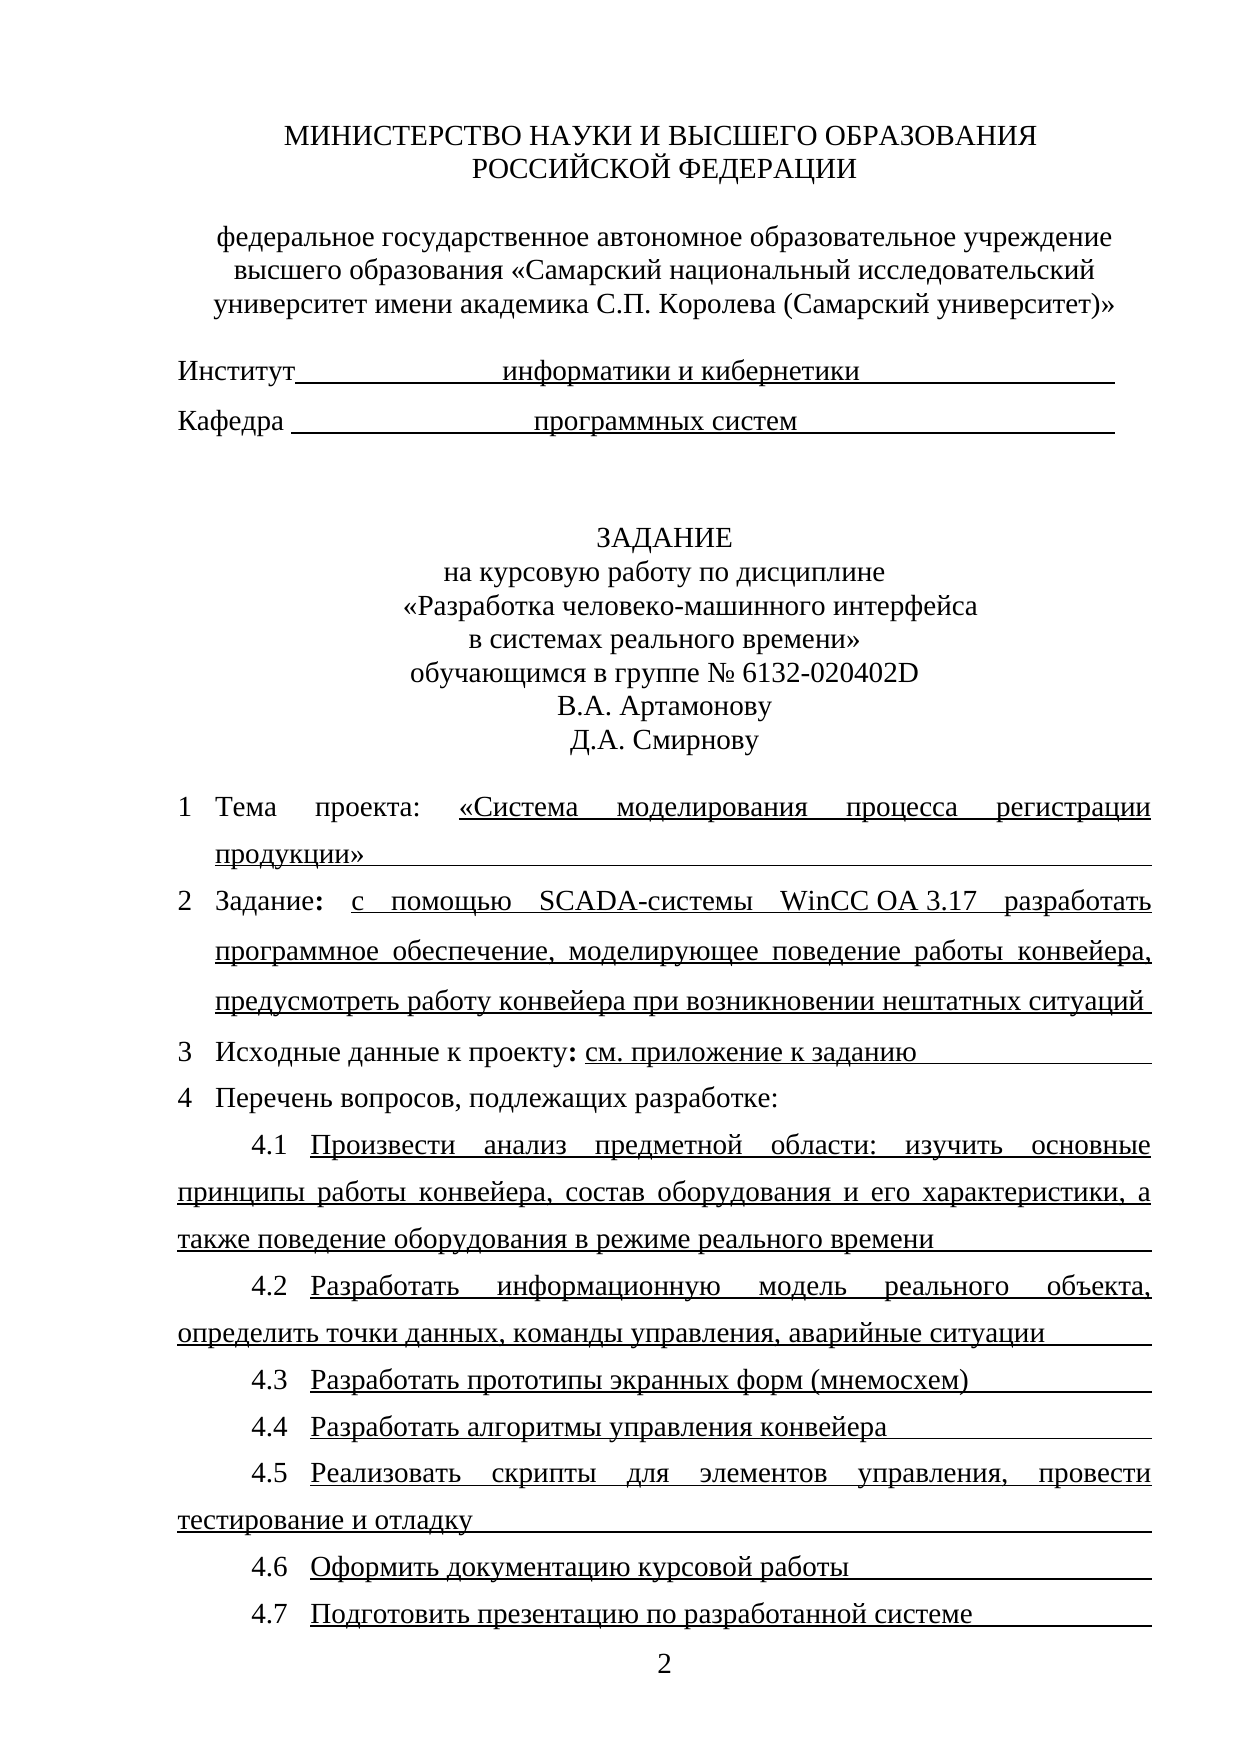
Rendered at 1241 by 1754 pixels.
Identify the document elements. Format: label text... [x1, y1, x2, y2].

text Кафедра программных систем [177, 403, 1152, 437]
list Разработать алгоритмы управления конвейера [177, 1409, 1152, 1442]
list Оформить документацию курсовой работы [177, 1549, 1152, 1583]
list Разработать прототипы экранных форм (мнемосхем) [177, 1362, 1152, 1395]
text на курсовую работу по дисциплине [177, 554, 1152, 588]
text Институт информатики и кибернетики [177, 353, 1152, 386]
text МИНИСТЕРСТВО НАУКИ И ВЫСШЕГО ОБРАЗОВАНИЯ РОССИЙСКОЙ ФЕДЕРАЦИИ [177, 118, 1152, 185]
text В.А. Артамонову [177, 688, 1152, 722]
text «Разработка человеко-машинного интерфейса в системах реального времени» [177, 588, 1152, 655]
list Разработать информационную модель реального объекта, определить точки данных, команды управления, аварийные ситуации [177, 1268, 1152, 1344]
list Тема проекта: «Система моделирования процесса регистрации продукции» [177, 789, 1152, 869]
list Реализовать скрипты для элементов управления, провести тестирование и отладку [177, 1456, 1152, 1531]
text Д.А. Смирнову [177, 722, 1152, 755]
text обучающимся в группе № 6132-020402D [177, 655, 1152, 688]
list Исходные данные к проекту: см. приложение к заданию [177, 1034, 1152, 1067]
text федеральное государственное автономное образовательное учреждение высшего образования «Самарский национальный исследовательский университет имени академика С.П. Королева (Самарский университет)» [177, 219, 1152, 353]
list Подготовить презентацию по разработанной системе [177, 1596, 1152, 1630]
text ЗАДАНИЕ [177, 521, 1152, 554]
list Задание: с помощью SCADA-системы WinCC OA 3.17 разработать программное обеспечение, моделирующее поведение работы конвейера, предусмотреть работу конвейера при возникновении нештатных ситуаций [177, 883, 1152, 1017]
list Перечень вопросов, подлежащих разработке: [177, 1081, 1152, 1114]
list Произвести анализ предметной области: изучить основные принципы работы конвейера, состав оборудования и его характеристики, а также поведение оборудования в режиме реального времени [177, 1127, 1152, 1250]
